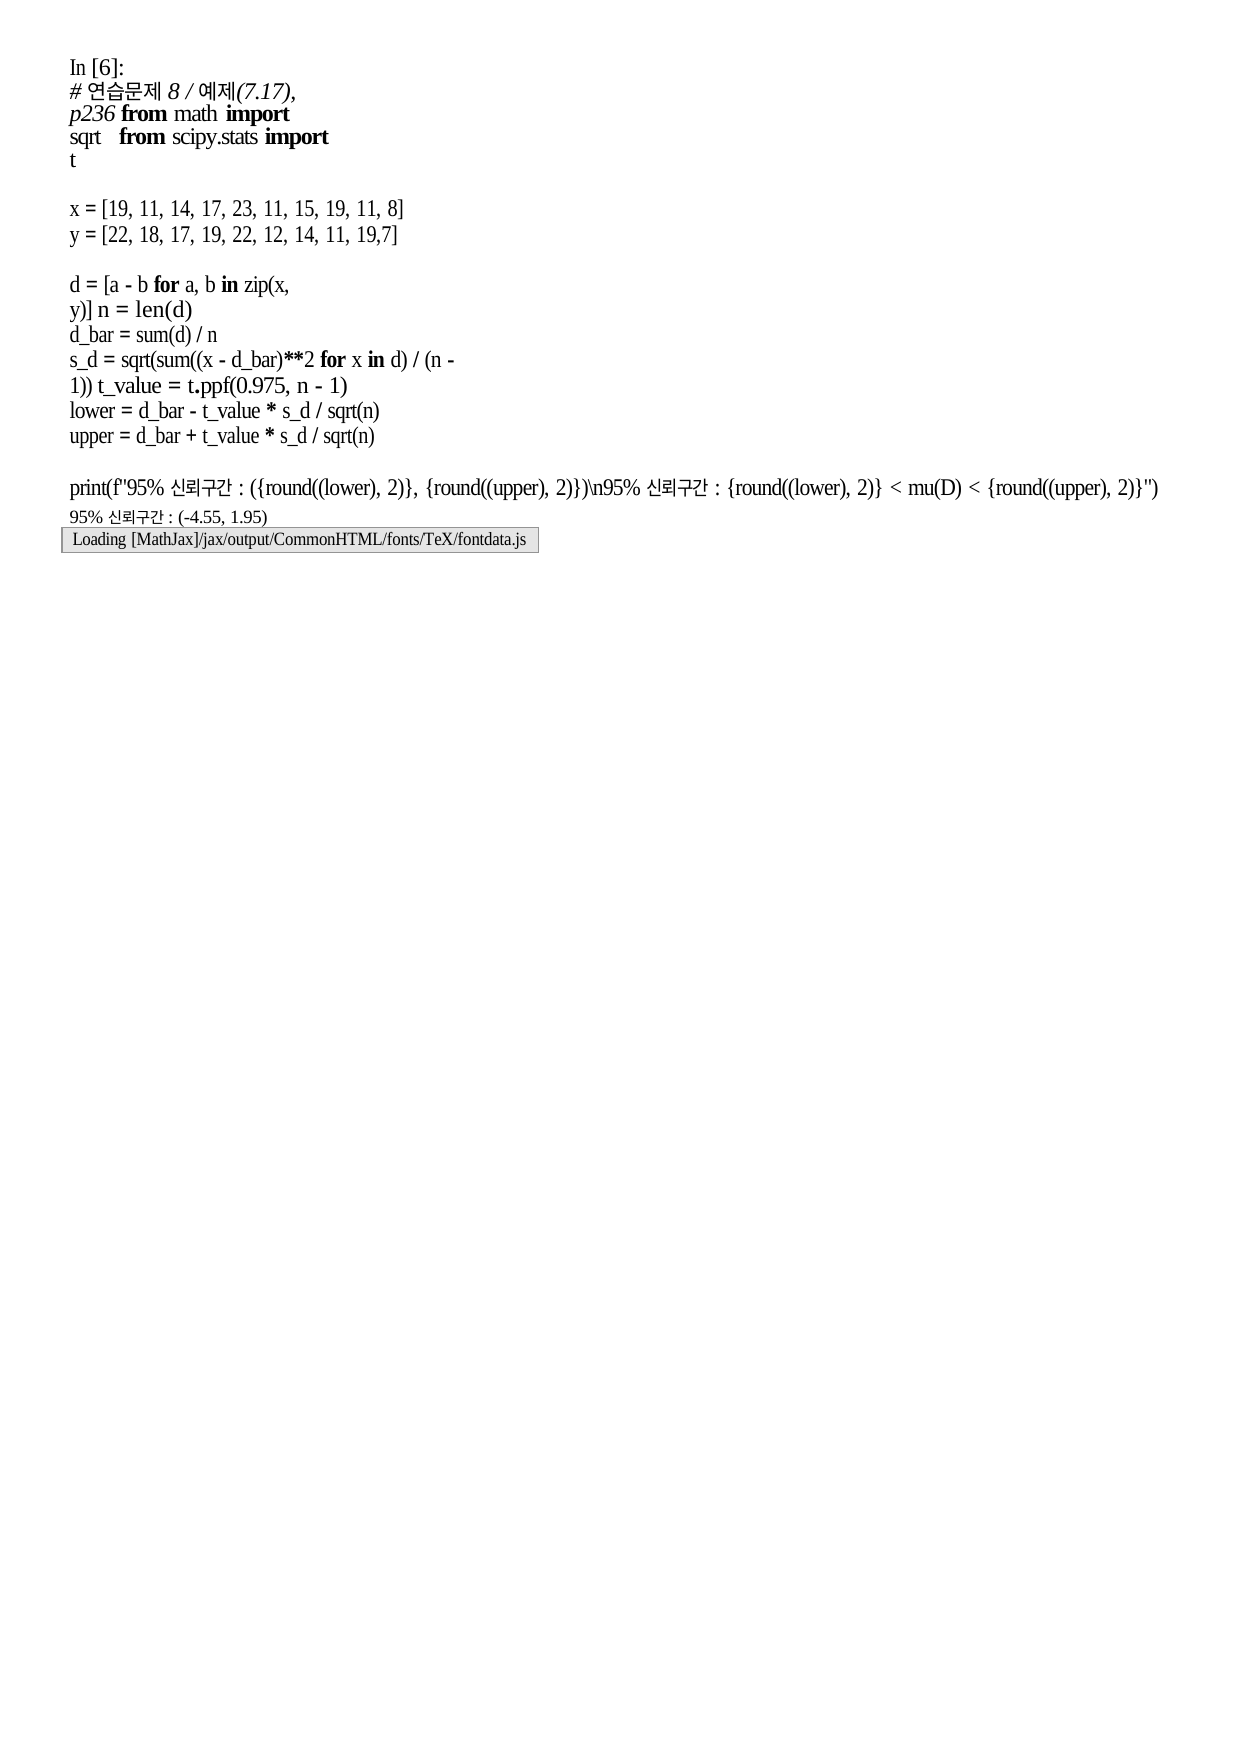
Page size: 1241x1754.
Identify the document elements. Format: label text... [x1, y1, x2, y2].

text d_bar = sum(d) / n [69, 323, 1190, 347]
text s_d = sqrt(sum((x - d_bar)**2 for x in d) / (n - 1)) t_value = t.ppf(0.975, n - 1) [69, 348, 457, 398]
text In [6]: [69, 56, 1190, 80]
text 95% 신뢰구간 : (-4.55, 1.95) [69, 502, 1190, 529]
text d = [a - b for a, b in zip(x, y)] n = len(d) [69, 273, 304, 323]
text x = [19, 11, 14, 17, 23, 11, 15, 19, 11, 8] [69, 196, 1190, 222]
text # 연습문제 8 / 예제(7.17), p236 from math import sqrt from scipy.stats import t [69, 81, 332, 172]
text print(f"95% 신뢰구간 : ({round((lower), 2)}, {round((upper), 2)})\n95% 신뢰구간 : {round((lower), 2)} < mu(D) < {round((upper), 2)}") [69, 468, 1190, 502]
text lower = d_bar - t_value * s_d / sqrt(n) upper = d_bar + t_value * s_d / sqrt(n) [69, 398, 395, 448]
text y = [22, 18, 17, 19, 22, 12, 14, 11, 19,7] [69, 222, 1190, 248]
